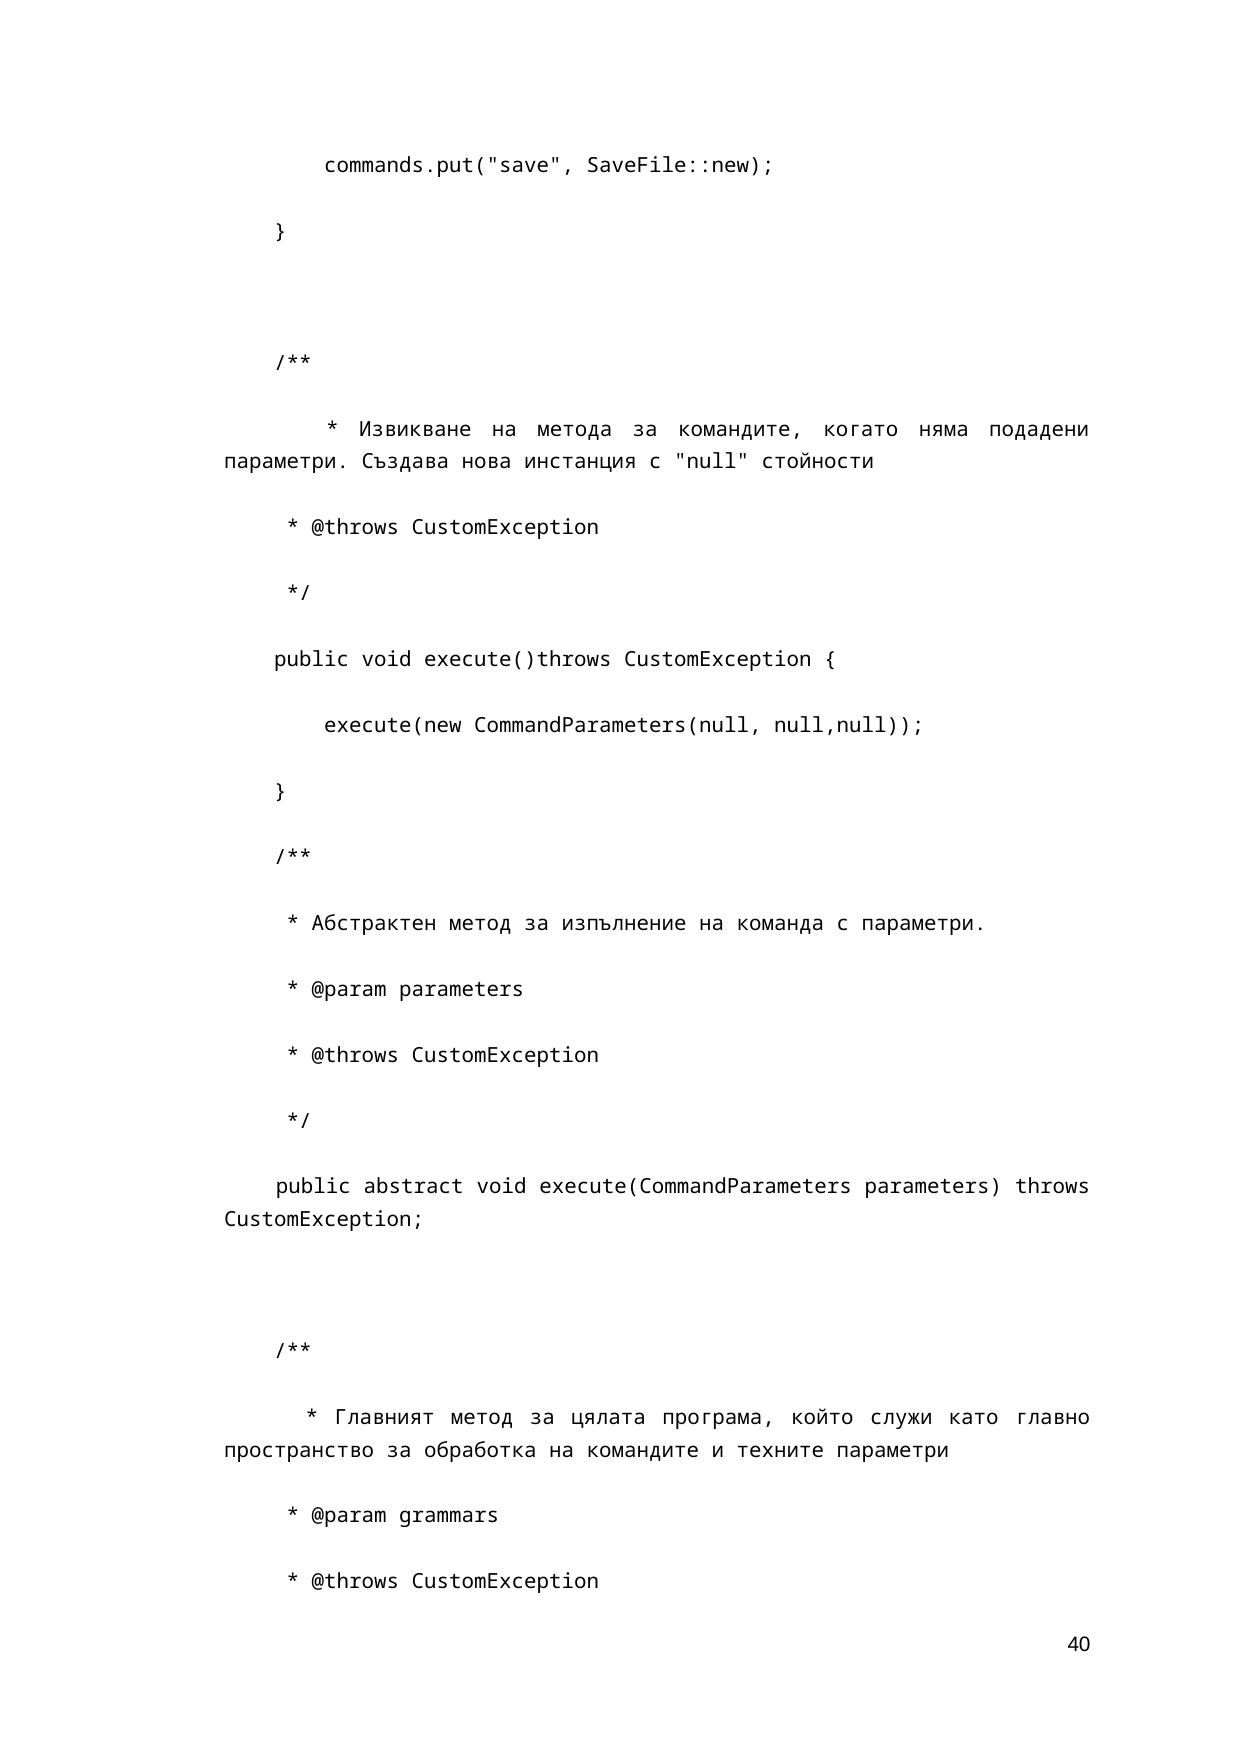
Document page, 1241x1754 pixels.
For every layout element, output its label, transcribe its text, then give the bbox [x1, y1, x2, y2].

text * Извикване на метода за командите, когато няма подадени параметри. Създава нова инстанция с "null" стойности [224, 414, 1090, 475]
text */ [224, 578, 1090, 607]
text public abstract void execute(CommandParameters parameters) throws CustomException; [224, 1172, 1090, 1233]
text * @param grammars [224, 1501, 1090, 1529]
text * @throws CustomException [224, 512, 1090, 541]
text * @throws CustomException [224, 1567, 1090, 1595]
text * @param parameters [224, 974, 1090, 1002]
text /** [224, 348, 1090, 376]
text * Главният метод за цялата програма, който служи като главно пространство за обработка на командите и техните параметри [224, 1402, 1090, 1463]
text /** [224, 1336, 1090, 1364]
text */ [224, 1106, 1090, 1134]
text * @throws CustomException [224, 1040, 1090, 1068]
text /** [224, 842, 1090, 870]
text } [224, 216, 1090, 244]
text commands.put("save", SaveFile::new); [224, 150, 1090, 178]
text } [224, 776, 1090, 804]
text execute(new CommandParameters(null, null,null)); [224, 710, 1090, 738]
text public void execute()throws CustomException { [224, 644, 1090, 673]
text * Абстрактен метод за изпълнение на команда с параметри. [224, 908, 1090, 936]
